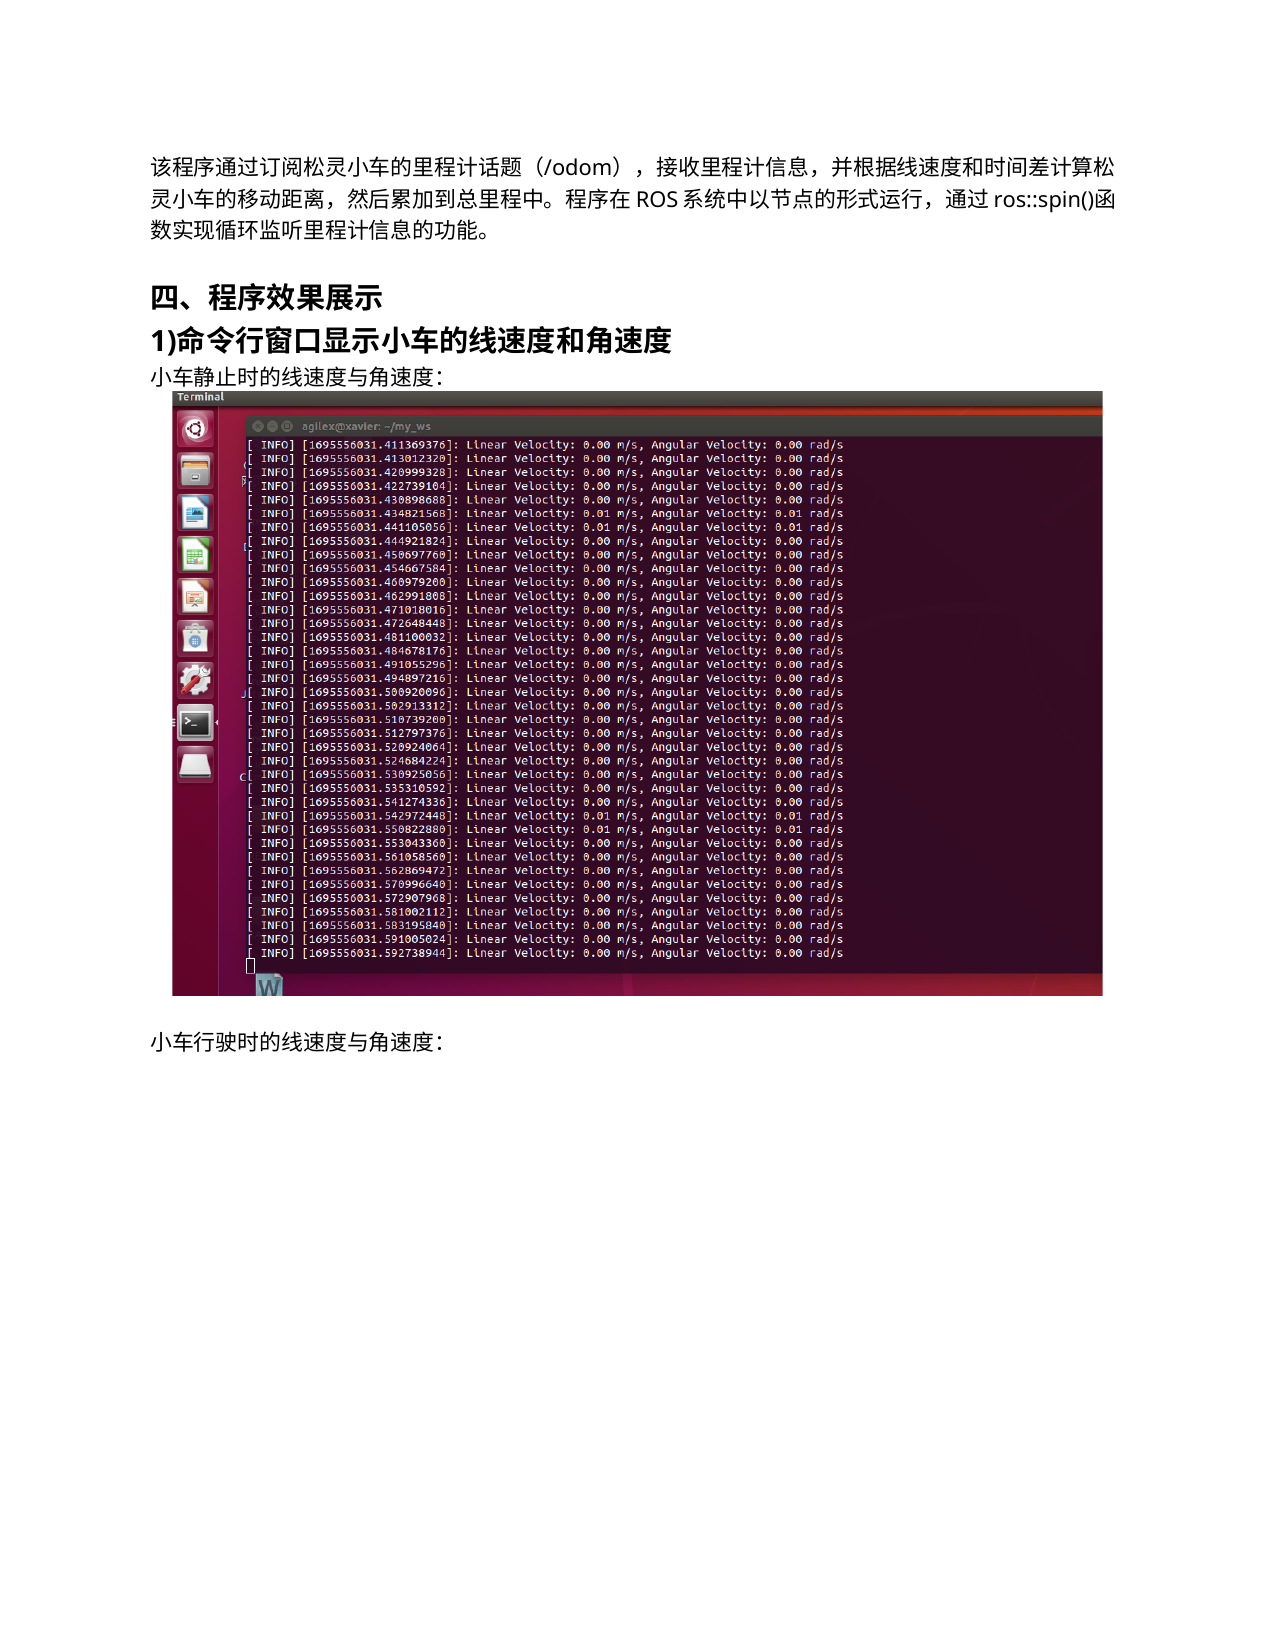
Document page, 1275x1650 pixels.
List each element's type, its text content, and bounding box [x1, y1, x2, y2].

picture [172, 391, 1103, 996]
text 四、程序效果展示 [150, 275, 1125, 317]
text 小车静止时的线速度与角速度： [150, 360, 1125, 391]
text 该程序通过订阅松灵小车的里程计话题（/odom），接收里程计信息，并根据线速度和时间差计算松灵小车的移动距离，然后累加到总里程中。程序在ROS系统中以节点的形式运行，通过ros::spin()函数实现循环监听里程计信息的功能。 [150, 150, 1125, 245]
text 小车行驶时的线速度与角速度： [150, 1025, 1125, 1057]
text 1)命令行窗口显示小车的线速度和角速度 [150, 317, 1125, 360]
